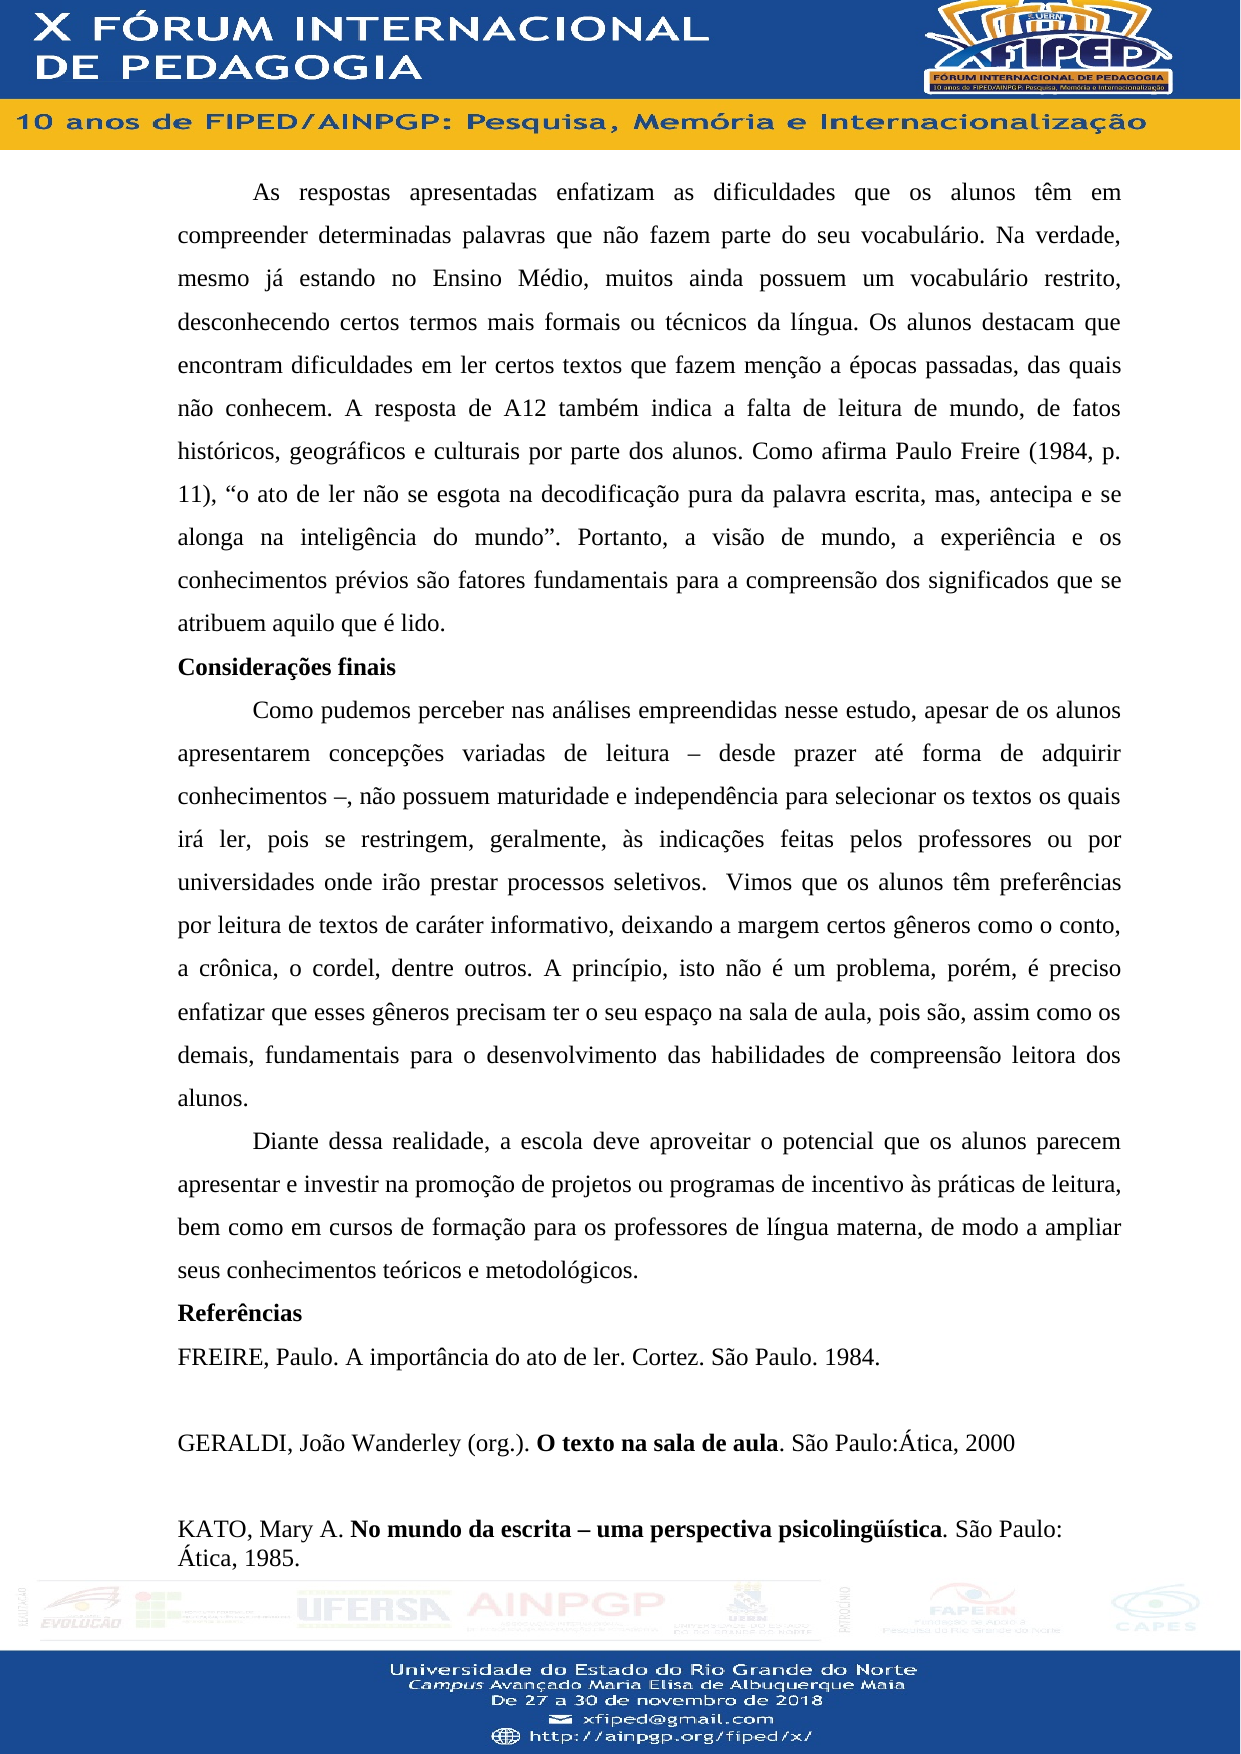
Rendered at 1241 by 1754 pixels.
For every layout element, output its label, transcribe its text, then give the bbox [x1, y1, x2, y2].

text Considerações finais [177, 652, 1122, 680]
text As respostas apresentadas enfatizam as dificuldades que os alunos têm em compreender determinadas palavras que não fazem parte do seu vocabulário. Na verdade, mesmo já estando no Ensino Médio, muitos ainda possuem um vocabulário restrito, desconhecendo certos termos mais formais ou técnicos da língua. Os alunos destacam que encontram dificuldades em ler certos textos que fazem menção a épocas passadas, das quais não conhecem. A resposta de A12 também indica a falta de leitura de mundo, de fatos históricos, geográficos e culturais por parte dos alunos. Como afirma Paulo Freire (1984, p. 11), “o ato de ler não se esgota na decodificação pura da palavra escrita, mas, antecipa e se alonga na inteligência do mundo”. Portanto, a visão de mundo, a experiência e os conhecimentos prévios são fatores fundamentais para a compreensão dos significados que se atribuem aquilo que é lido. [177, 177, 1122, 637]
picture [0, 1565, 1241, 1754]
text FREIRE, Paulo. A importância do ato de ler. Cortez. São Paulo. 1984. [177, 1342, 1122, 1370]
text Como pudemos perceber nas análises empreendidas nesse estudo, apesar de os alunos apresentarem concepções variadas de leitura – desde prazer até forma de adquirir conhecimentos –, não possuem maturidade e independência para selecionar os textos os quais irá ler, pois se restringem, geralmente, às indicações feitas pelos professores ou por universidades onde irão prestar processos seletivos. Vimos que os alunos têm preferências por leitura de textos de caráter informativo, deixando a margem certos gêneros como o conto, a crônica, o cordel, dentre outros. A princípio, isto não é um problema, porém, é preciso enfatizar que esses gêneros precisam ter o seu espaço na sala de aula, pois são, assim como os demais, fundamentais para o desenvolvimento das habilidades de compreensão leitora dos alunos. [177, 695, 1122, 1112]
text Referências [177, 1298, 1122, 1327]
text KATO, Mary A. No mundo da escrita – uma perspectiva psicolingüística. São Paulo: Ática, 1985. [177, 1514, 1122, 1572]
text Diante dessa realidade, a escola deve aproveitar o potencial que os alunos parecem apresentar e investir na promoção de projetos ou programas de incentivo às práticas de leitura, bem como em cursos de formação para os professores de língua materna, de modo a ampliar seus conhecimentos teóricos e metodológicos. [177, 1126, 1122, 1284]
text GERALDI, João Wanderley (org.). O texto na sala de aula. São Paulo:Ática, 2000 [177, 1428, 1122, 1457]
picture [0, 0, 1241, 150]
